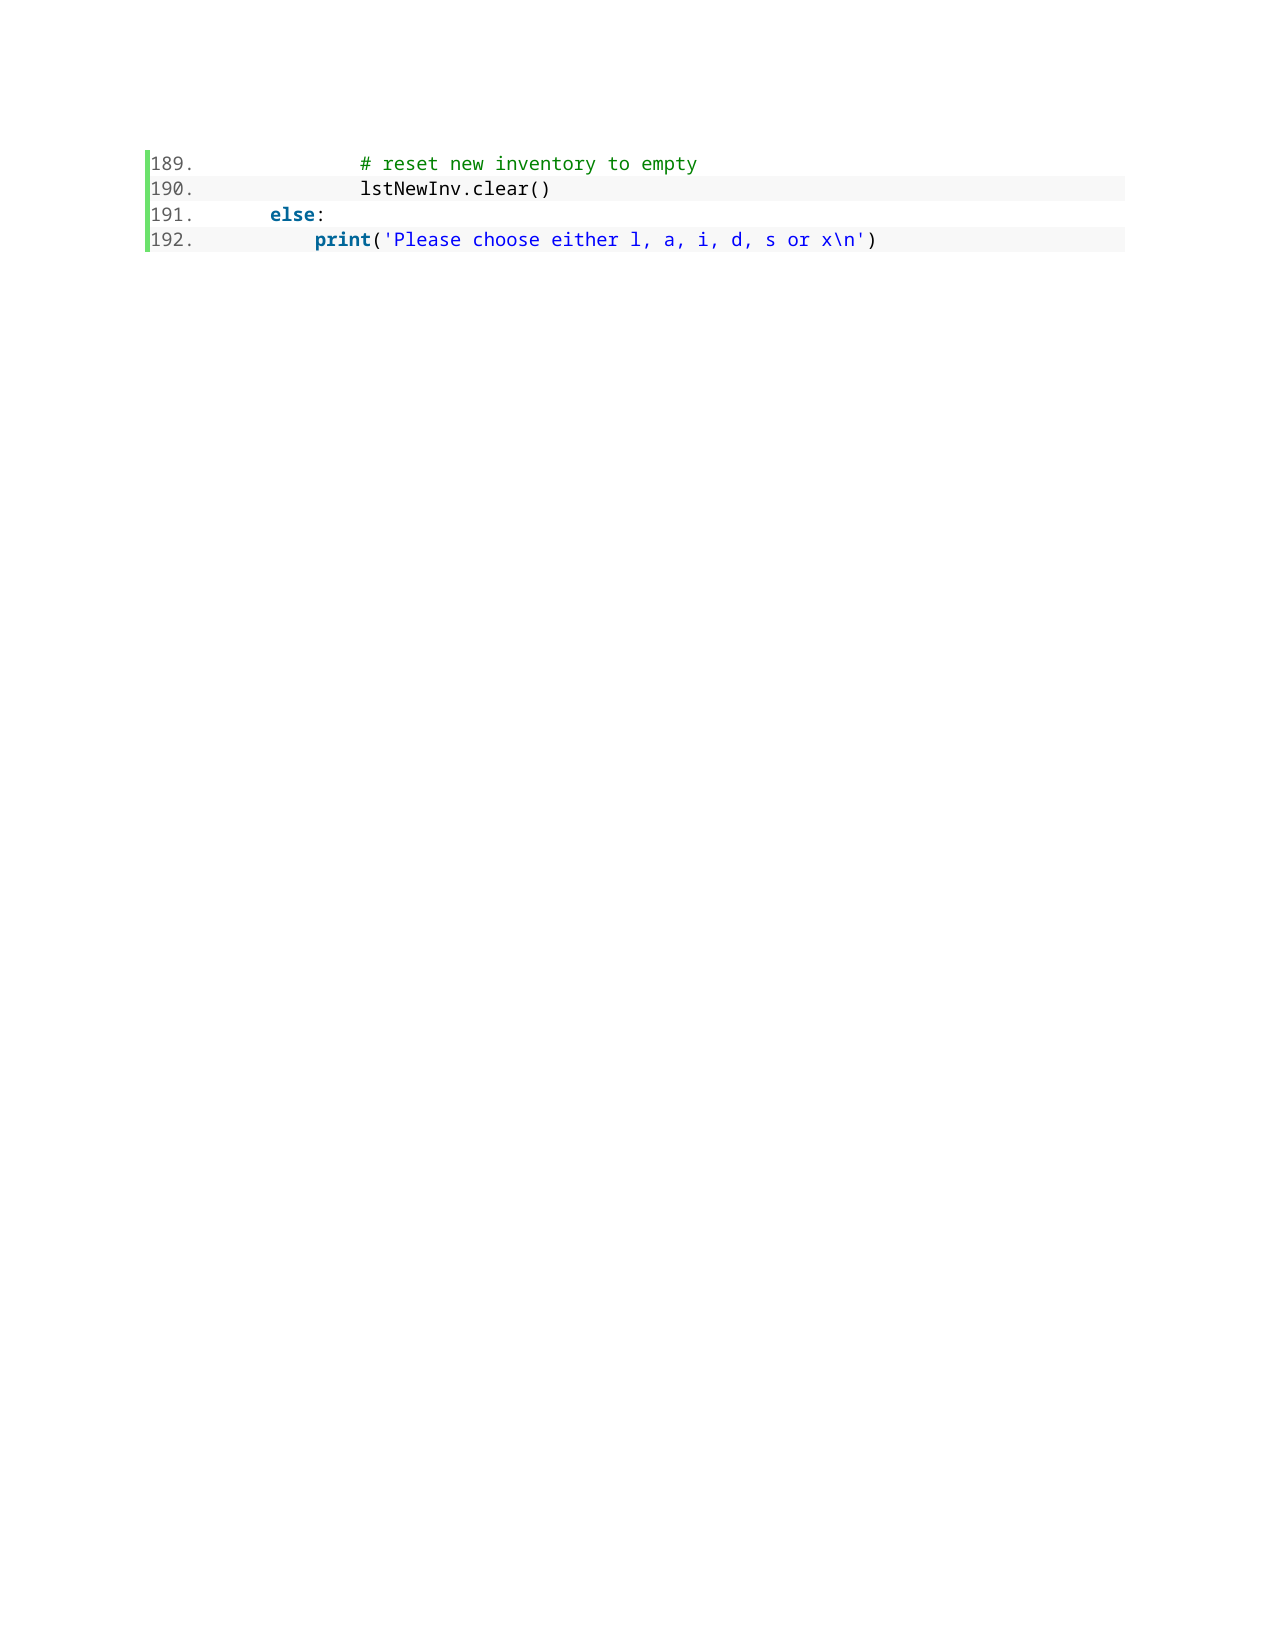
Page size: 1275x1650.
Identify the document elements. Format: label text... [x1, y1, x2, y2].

list else: [150, 201, 1125, 227]
list # reset new inventory to empty [150, 150, 1125, 176]
list lstNewInv.clear() [150, 176, 1125, 201]
list print('Please choose either l, a, i, d, s or x\n') [150, 227, 1125, 252]
